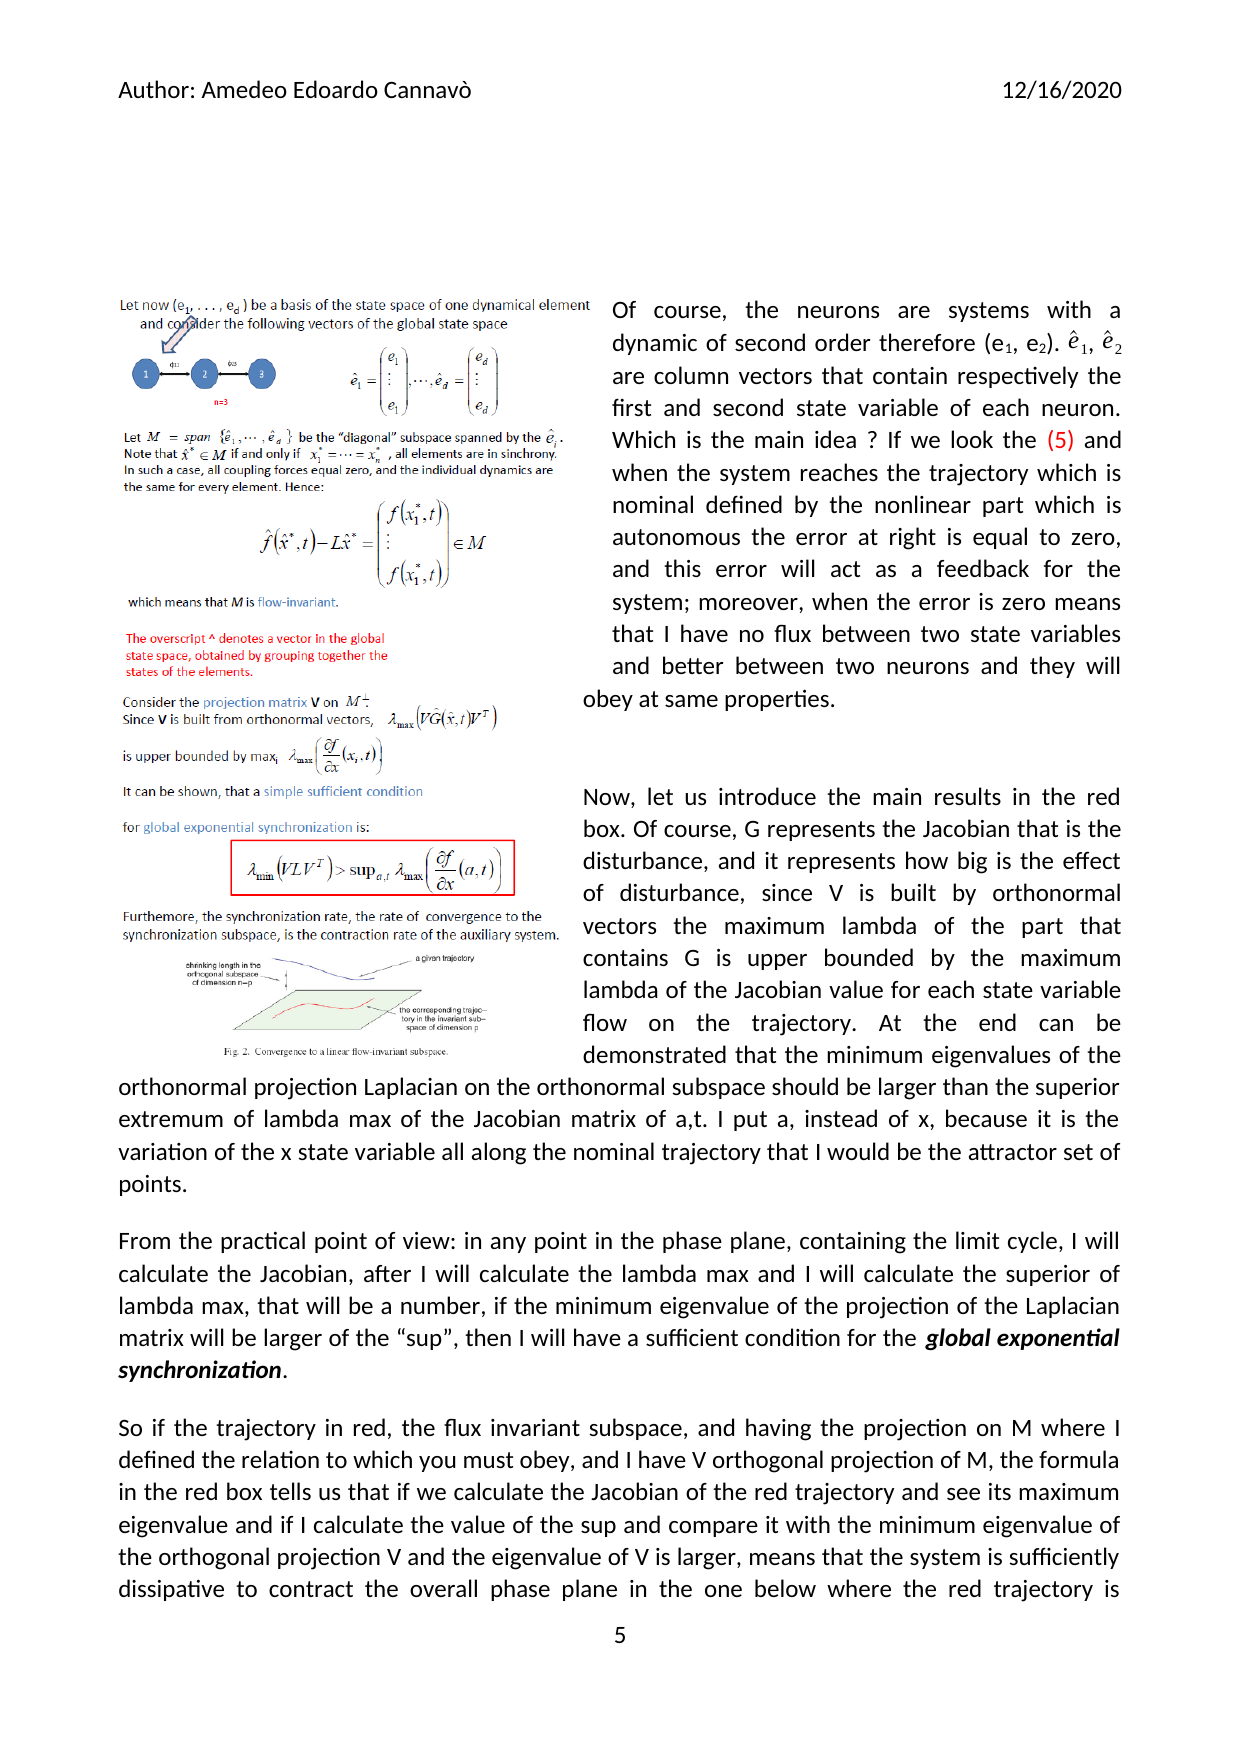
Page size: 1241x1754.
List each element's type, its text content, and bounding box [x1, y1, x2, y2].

picture [118, 294, 594, 679]
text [118, 1412, 1122, 1604]
text From the practical point of view: in any point in the phase plane, containing the limit cycle, I will calculate the Jacobian, after I will calculate the lambda max and I will calculate the superior of lambda max, that will be a number, if the minimum eigenvalue of the projection of the Laplacian matrix will be larger of the “sup”, then I will have a sufficient condition for the global exponential synchronization. [118, 1226, 1122, 1385]
text Now, let us introduce the main results in the red box. Of course, G represents the Jacobian that is the disturbance, and it represents how big is the effect of disturbance, since V is built by orthonormal vectors the maximum lambda of the part that contains G is upper bounded by the maximum lambda of the Jacobian value for each state variable flow on the trajectory. At the end can be demonstrated that the minimum eigenvalues of the orthonormal projection Laplacian on the orthonormal subspace should be larger than the superior extremum of lambda max of the Jacobian matrix of a,t. I put a, instead of x, because it is the variation of the x state variable all along the nominal trajectory that I would be the attractor set of points. [118, 781, 1122, 1199]
picture [118, 690, 564, 1060]
